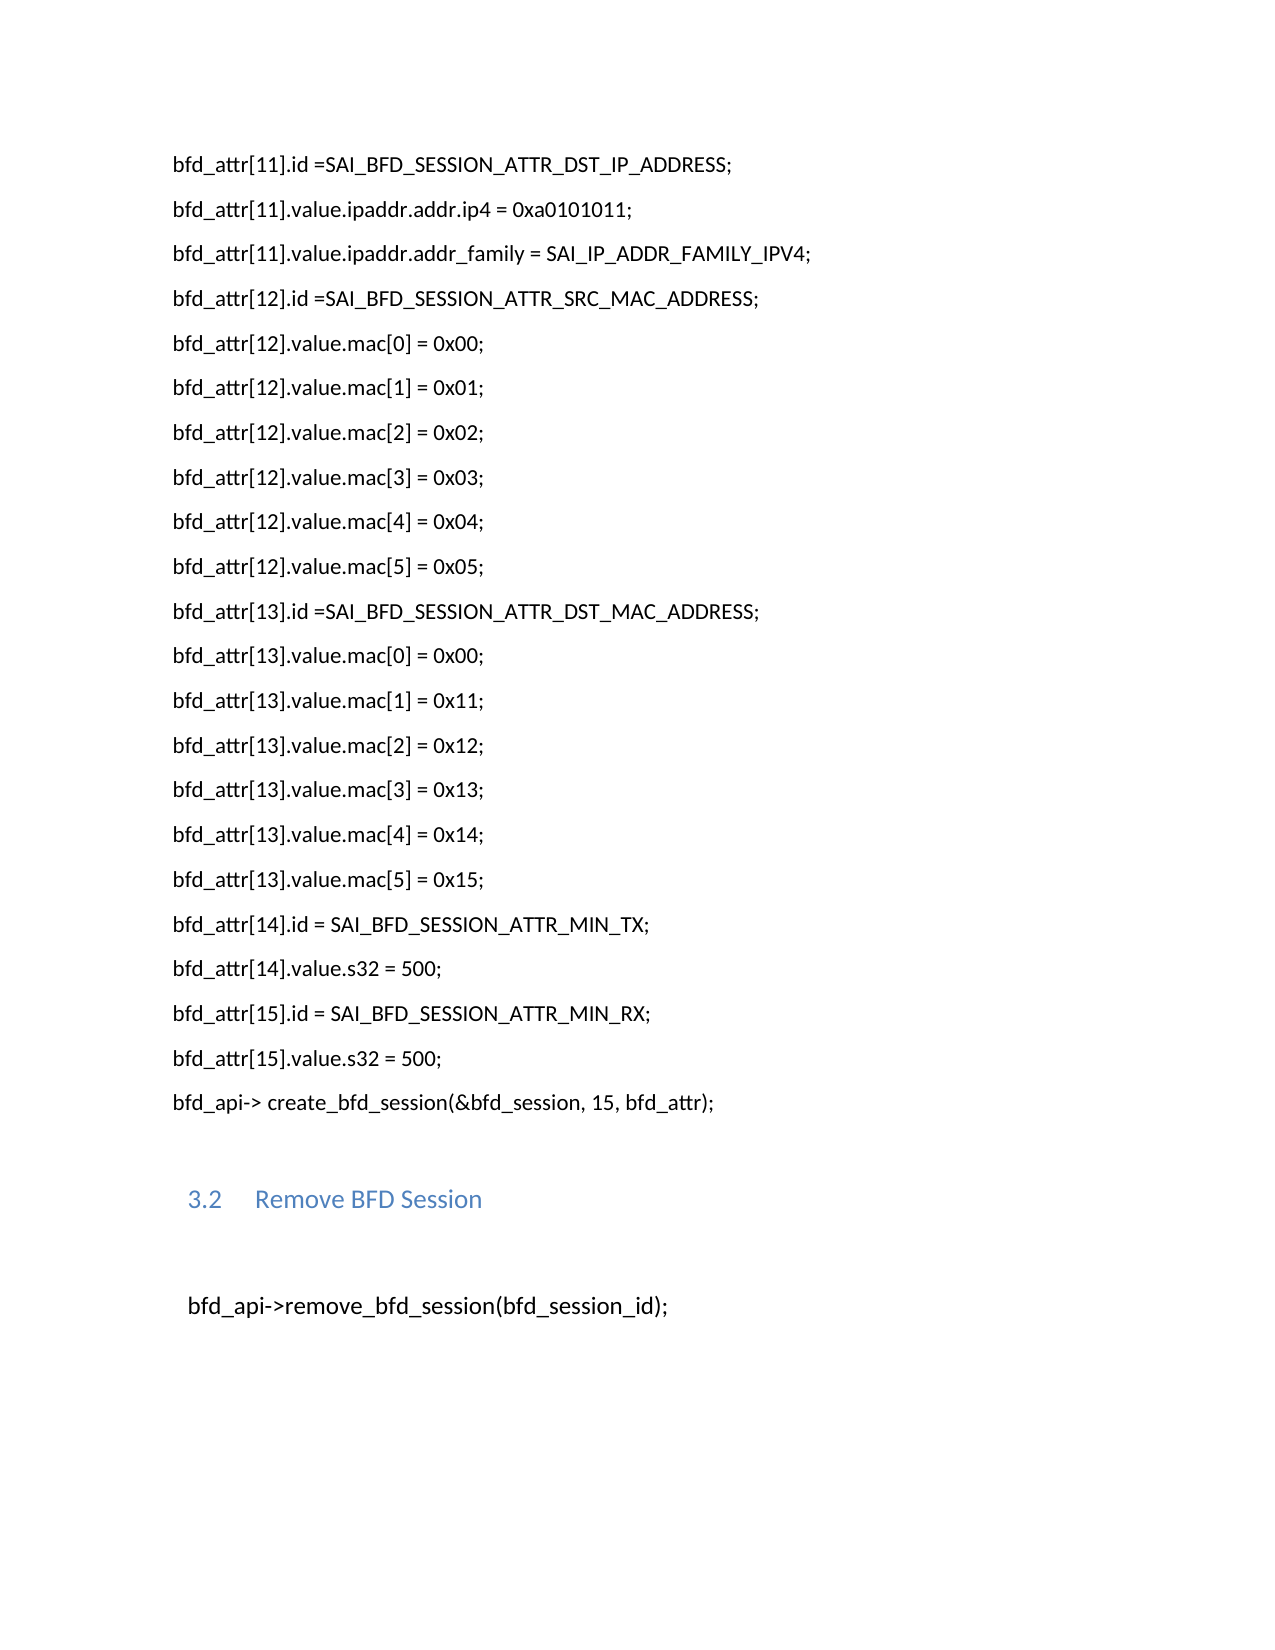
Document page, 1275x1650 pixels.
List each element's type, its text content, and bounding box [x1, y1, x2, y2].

text bfd_attr[13].value.mac[0] = 0x00; [172, 642, 1087, 669]
text bfd_attr[15].value.s32 = 500; [172, 1044, 1087, 1072]
text bfd_attr[11].value.ipaddr.addr_family = SAI_IP_ADDR_FAMILY_IPV4; [172, 239, 1087, 267]
text bfd_attr[14].id = SAI_BFD_SESSION_ATTR_MIN_TX; [172, 910, 1087, 938]
text bfd_attr[15].id = SAI_BFD_SESSION_ATTR_MIN_RX; [172, 999, 1087, 1027]
text bfd_api->remove_bfd_session(bfd_session_id); [187, 1290, 1087, 1321]
text bfd_attr[12].value.mac[0] = 0x00; [172, 329, 1087, 357]
text bfd_attr[12].value.mac[4] = 0x04; [172, 507, 1087, 536]
text bfd_attr[12].value.mac[2] = 0x02; [172, 418, 1087, 446]
text bfd_api-> create_bfd_session(&bfd_session, 15, bfd_attr); [172, 1088, 1087, 1116]
text bfd_attr[13].value.mac[3] = 0x13; [172, 776, 1087, 804]
text bfd_attr[13].value.mac[4] = 0x14; [172, 820, 1087, 848]
subtitle Remove BFD Session [187, 1182, 1087, 1215]
text bfd_attr[13].value.mac[1] = 0x11; [172, 686, 1087, 714]
text bfd_attr[11].id =SAI_BFD_SESSION_ATTR_DST_IP_ADDRESS; [172, 150, 1087, 178]
text bfd_attr[13].value.mac[5] = 0x15; [172, 865, 1087, 893]
text bfd_attr[13].value.mac[2] = 0x12; [172, 731, 1087, 759]
text bfd_attr[13].id =SAI_BFD_SESSION_ATTR_DST_MAC_ADDRESS; [172, 597, 1087, 625]
text bfd_attr[11].value.ipaddr.addr.ip4 = 0xa0101011; [172, 195, 1087, 223]
text bfd_attr[14].value.s32 = 500; [172, 954, 1087, 982]
text bfd_attr[12].value.mac[3] = 0x03; [172, 463, 1087, 491]
text bfd_attr[12].value.mac[1] = 0x01; [172, 373, 1087, 401]
text bfd_attr[12].value.mac[5] = 0x05; [172, 552, 1087, 580]
text bfd_attr[12].id =SAI_BFD_SESSION_ATTR_SRC_MAC_ADDRESS; [172, 284, 1087, 312]
